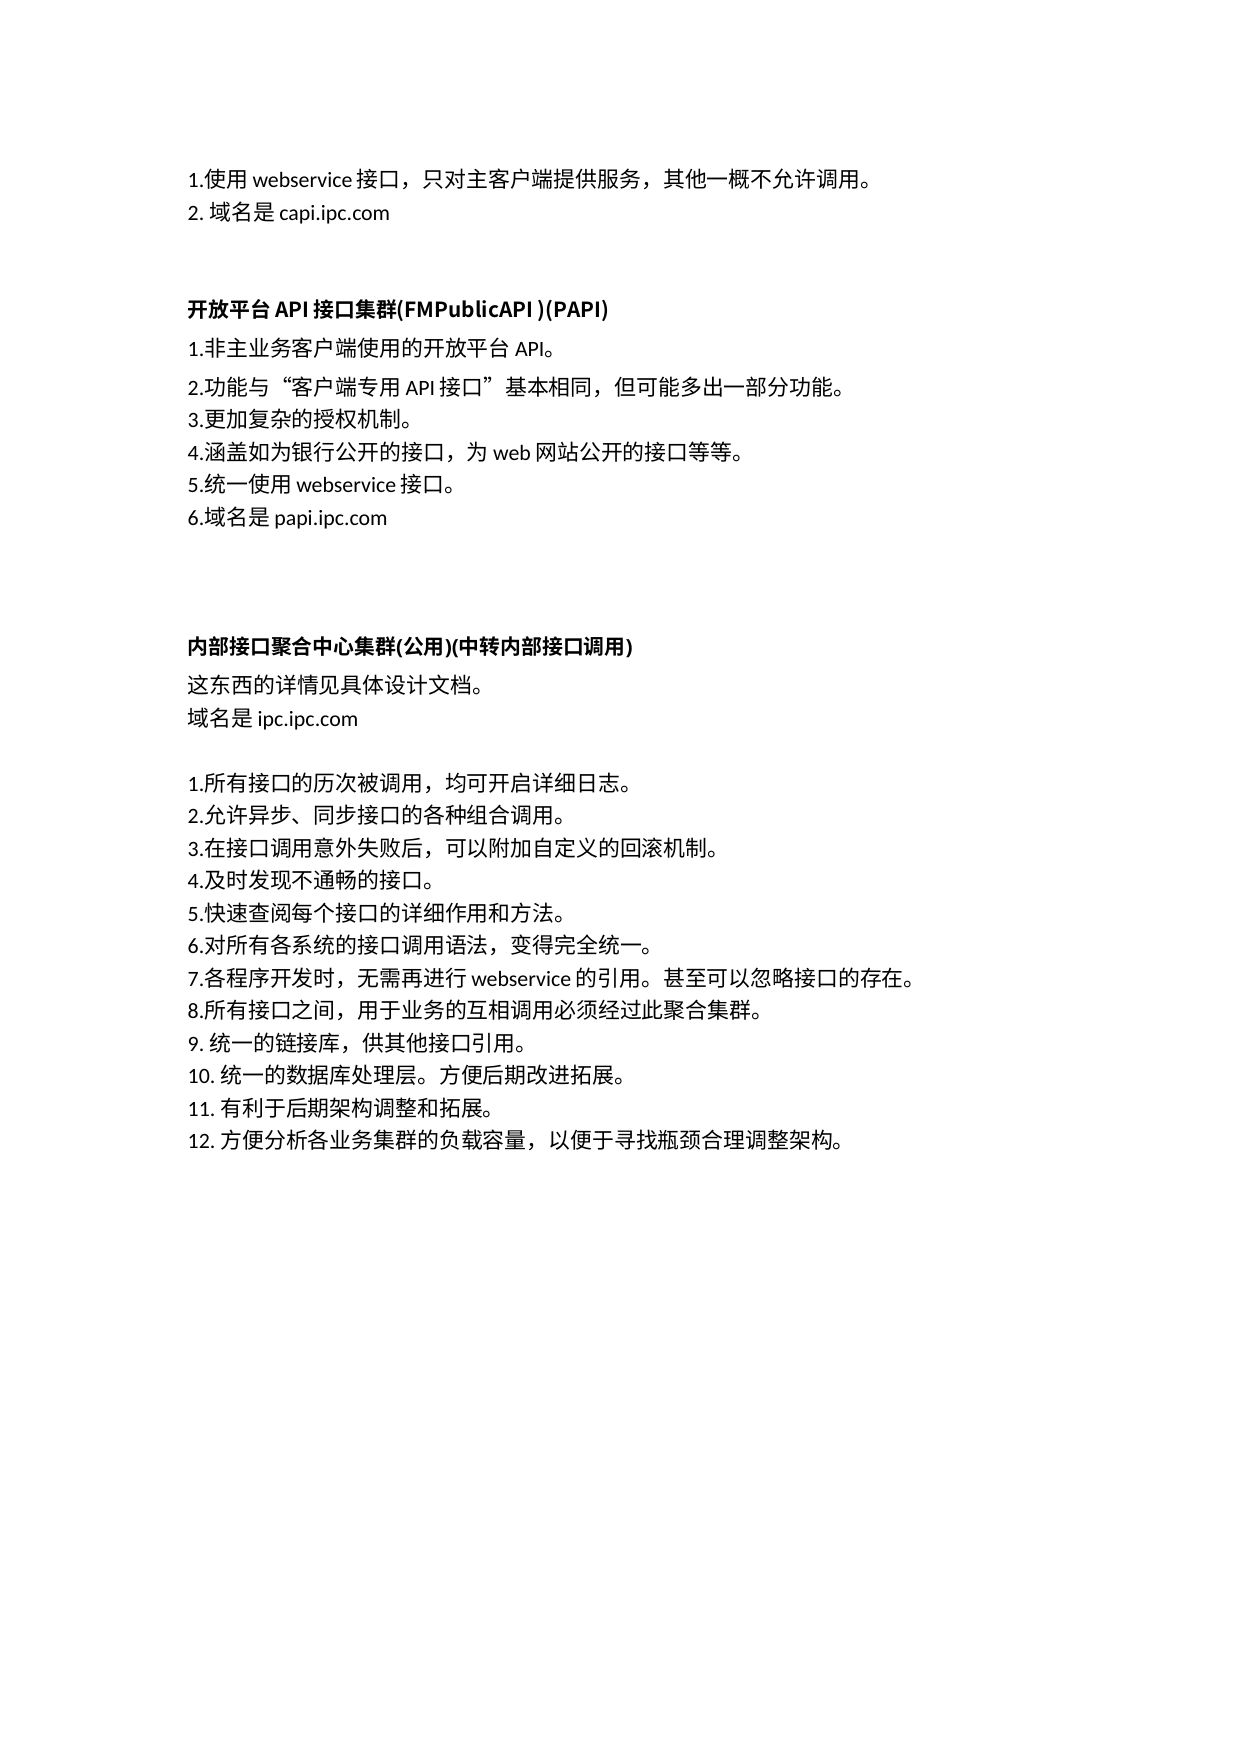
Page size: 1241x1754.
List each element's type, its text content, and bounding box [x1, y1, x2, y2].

text 1.非主业务客户端使用的开放平台API。 [187, 331, 1053, 363]
text 这东西的详情见具体设计文档。 [187, 668, 1053, 700]
text 3.在接口调用意外失败后，可以附加自定义的回滚机制。 [187, 830, 1053, 863]
text 7.各程序开发时，无需再进行webservice的引用。甚至可以忽略接口的存在。 [187, 960, 1053, 993]
text 6.域名是papi.ipc.com [187, 499, 1053, 532]
text 3.更加复杂的授权机制。 [187, 402, 1053, 434]
text 2.允许异步、同步接口的各种组合调用。 [187, 798, 1053, 830]
text 10. 统一的数据库处理层。方便后期改进拓展。 [187, 1058, 1053, 1090]
text 9. 统一的链接库，供其他接口引用。 [187, 1025, 1053, 1058]
text 1.使用webservice接口，只对主客户端提供服务，其他一概不允许调用。 [187, 162, 1053, 194]
text 2.功能与“客户端专用API接口”基本相同，但可能多出一部分功能。 [187, 369, 1053, 402]
text 8.所有接口之间，用于业务的互相调用必须经过此聚合集群。 [187, 993, 1053, 1025]
text 5.快速查阅每个接口的详细作用和方法。 [187, 895, 1053, 928]
text 2. 域名是capi.ipc.com [187, 194, 1053, 227]
text 内部接口聚合中心集群(公用)(中转内部接口调用) [187, 629, 1053, 662]
text 5.统一使用webservice接口。 [187, 467, 1053, 499]
text 4.及时发现不通畅的接口。 [187, 863, 1053, 895]
text 开放平台API接口集群(FMPublicAPI )(PAPI) [187, 292, 1053, 324]
text 6.对所有各系统的接口调用语法，变得完全统一。 [187, 928, 1053, 960]
text 域名是ipc.ipc.com [187, 700, 1053, 733]
text 12. 方便分析各业务集群的负载容量，以便于寻找瓶颈合理调整架构。 [187, 1123, 1053, 1155]
text 4.涵盖如为银行公开的接口，为web网站公开的接口等等。 [187, 434, 1053, 467]
text 1.所有接口的历次被调用，均可开启详细日志。 [187, 765, 1053, 798]
text 11. 有利于后期架构调整和拓展。 [187, 1090, 1053, 1123]
